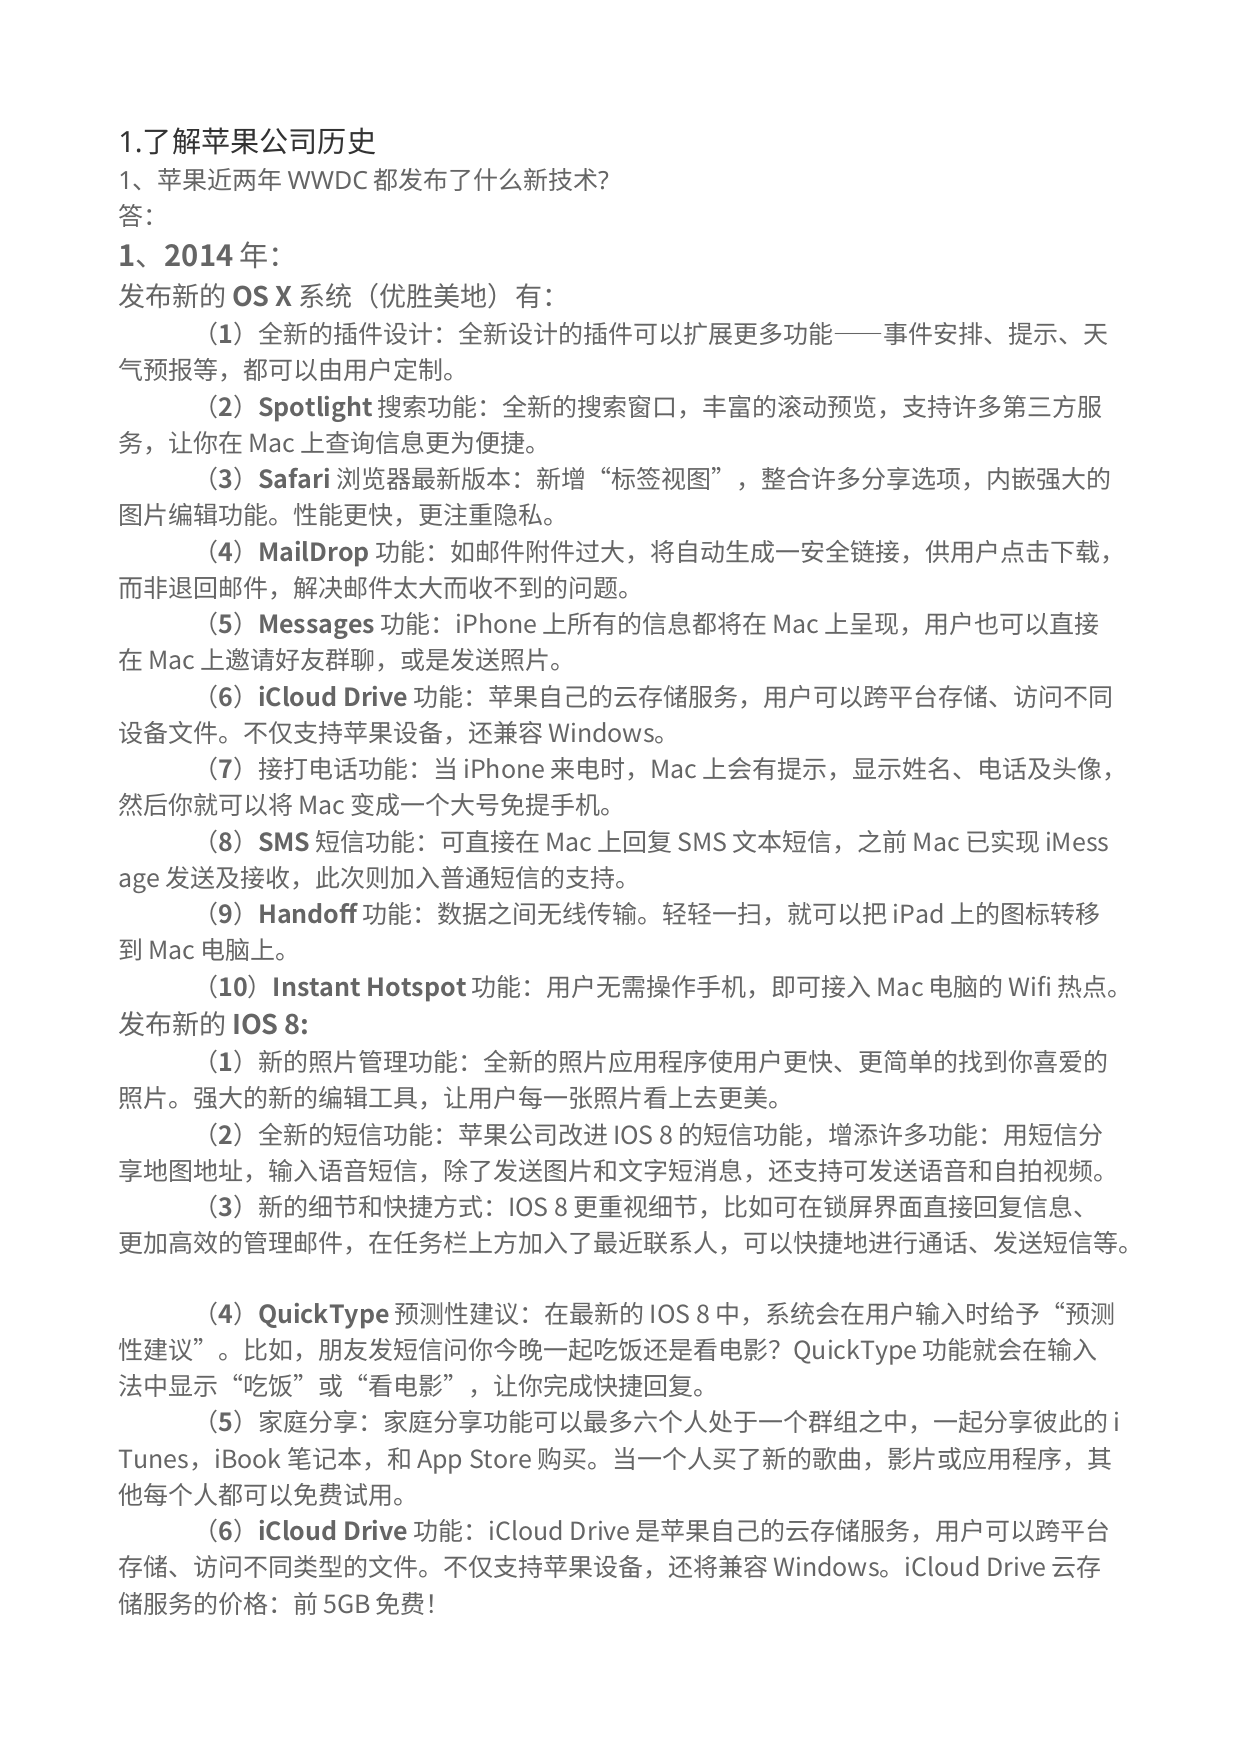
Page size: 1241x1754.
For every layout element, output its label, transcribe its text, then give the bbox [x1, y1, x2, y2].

text 1、2014年： [118, 233, 1122, 275]
text （3）新的细节和快捷方式：IOS 8更重视细节，比如可在锁屏界面直接回复信息、更加高效的管理邮件，在任务栏上方加入了最近联系人，可以快捷地进行通话、发送短信等。 [118, 1188, 1122, 1294]
text （1）新的照片管理功能：全新的照片应用程序使用户更快、更简单的找到你喜爱的照片。强大的新的编辑工具，让用户每一张照片看上去更美。 [118, 1043, 1122, 1115]
text （4）MailDrop功能：如邮件附件过大，将自动生成一安全链接，供用户点击下载，而非退回邮件，解决邮件太大而收不到的问题。 [118, 532, 1122, 604]
text （6）iCloud Drive功能：iCloud Drive是苹果自己的云存储服务，用户可以跨平台存储、访问不同类型的文件。不仅支持苹果设备，还将兼容Windows。iCloud Drive云存储服务的价格：前5GB免费！ [118, 1512, 1122, 1620]
text （5）Messages功能：iPhone上所有的信息都将在Mac上呈现，用户也可以直接在Mac上邀请好友群聊，或是发送照片。 [118, 604, 1122, 677]
text （9）Handoff功能：数据之间无线传输。轻轻一扫，就可以把iPad上的图标转移到Mac电脑上。 [118, 894, 1122, 967]
text （8）SMS短信功能：可直接在Mac上回复SMS文本短信，之前Mac已实现iMessage发送及接收，此次则加入普通短信的支持。 [118, 822, 1122, 894]
text （1）全新的插件设计：全新设计的插件可以扩展更多功能——事件安排、提示、天气预报等，都可以由用户定制。 [118, 314, 1122, 387]
text （6）iCloud Drive功能：苹果自己的云存储服务，用户可以跨平台存储、访问不同设备文件。不仅支持苹果设备，还兼容Windows。 [118, 677, 1122, 749]
text 1、苹果近两年WWDC都发布了什么新技术? [118, 161, 1122, 197]
text 发布新的IOS 8: [118, 1003, 1122, 1043]
text 1.了解苹果公司历史 [118, 118, 1122, 161]
text （3）Safari浏览器最新版本：新增“标签视图”，整合许多分享选项，内嵌强大的图片编辑功能。性能更快，更注重隐私。 [118, 459, 1122, 532]
text （7）接打电话功能：当iPhone来电时，Mac上会有提示，显示姓名、电话及头像，然后你就可以将Mac变成一个大号免提手机。 [118, 749, 1122, 822]
text （2）全新的短信功能：苹果公司改进IOS 8的短信功能，增添许多功能：用短信分享地图地址，输入语音短信，除了发送图片和文字短消息，还支持可发送语音和自拍视频。 [118, 1115, 1122, 1188]
text （2）Spotlight搜索功能：全新的搜索窗口，丰富的滚动预览，支持许多第三方服务，让你在Mac上查询信息更为便捷。 [118, 387, 1122, 459]
text （10）Instant Hotspot功能：用户无需操作手机，即可接入Mac电脑的Wifi热点。 [118, 967, 1122, 1003]
text 答： [118, 197, 1122, 233]
text 发布新的OS X系统（优胜美地）有： [118, 275, 1122, 314]
text （4）QuickType预测性建议：在最新的IOS 8中，系统会在用户输入时给予“预测性建议”。比如，朋友发短信问你今晚一起吃饭还是看电影？QuickType功能就会在输入法中显示“吃饭”或“看电影”，让你完成快捷回复。 （5）家庭分享：家庭分享功能可以最多六个人处于一个群组之中，一起分享彼此的iTunes，iBook 笔记本，和App Store购买。当一个人买了新的歌曲，影片或应用程序，其他每个人都可以免费试用。 [118, 1294, 1122, 1512]
